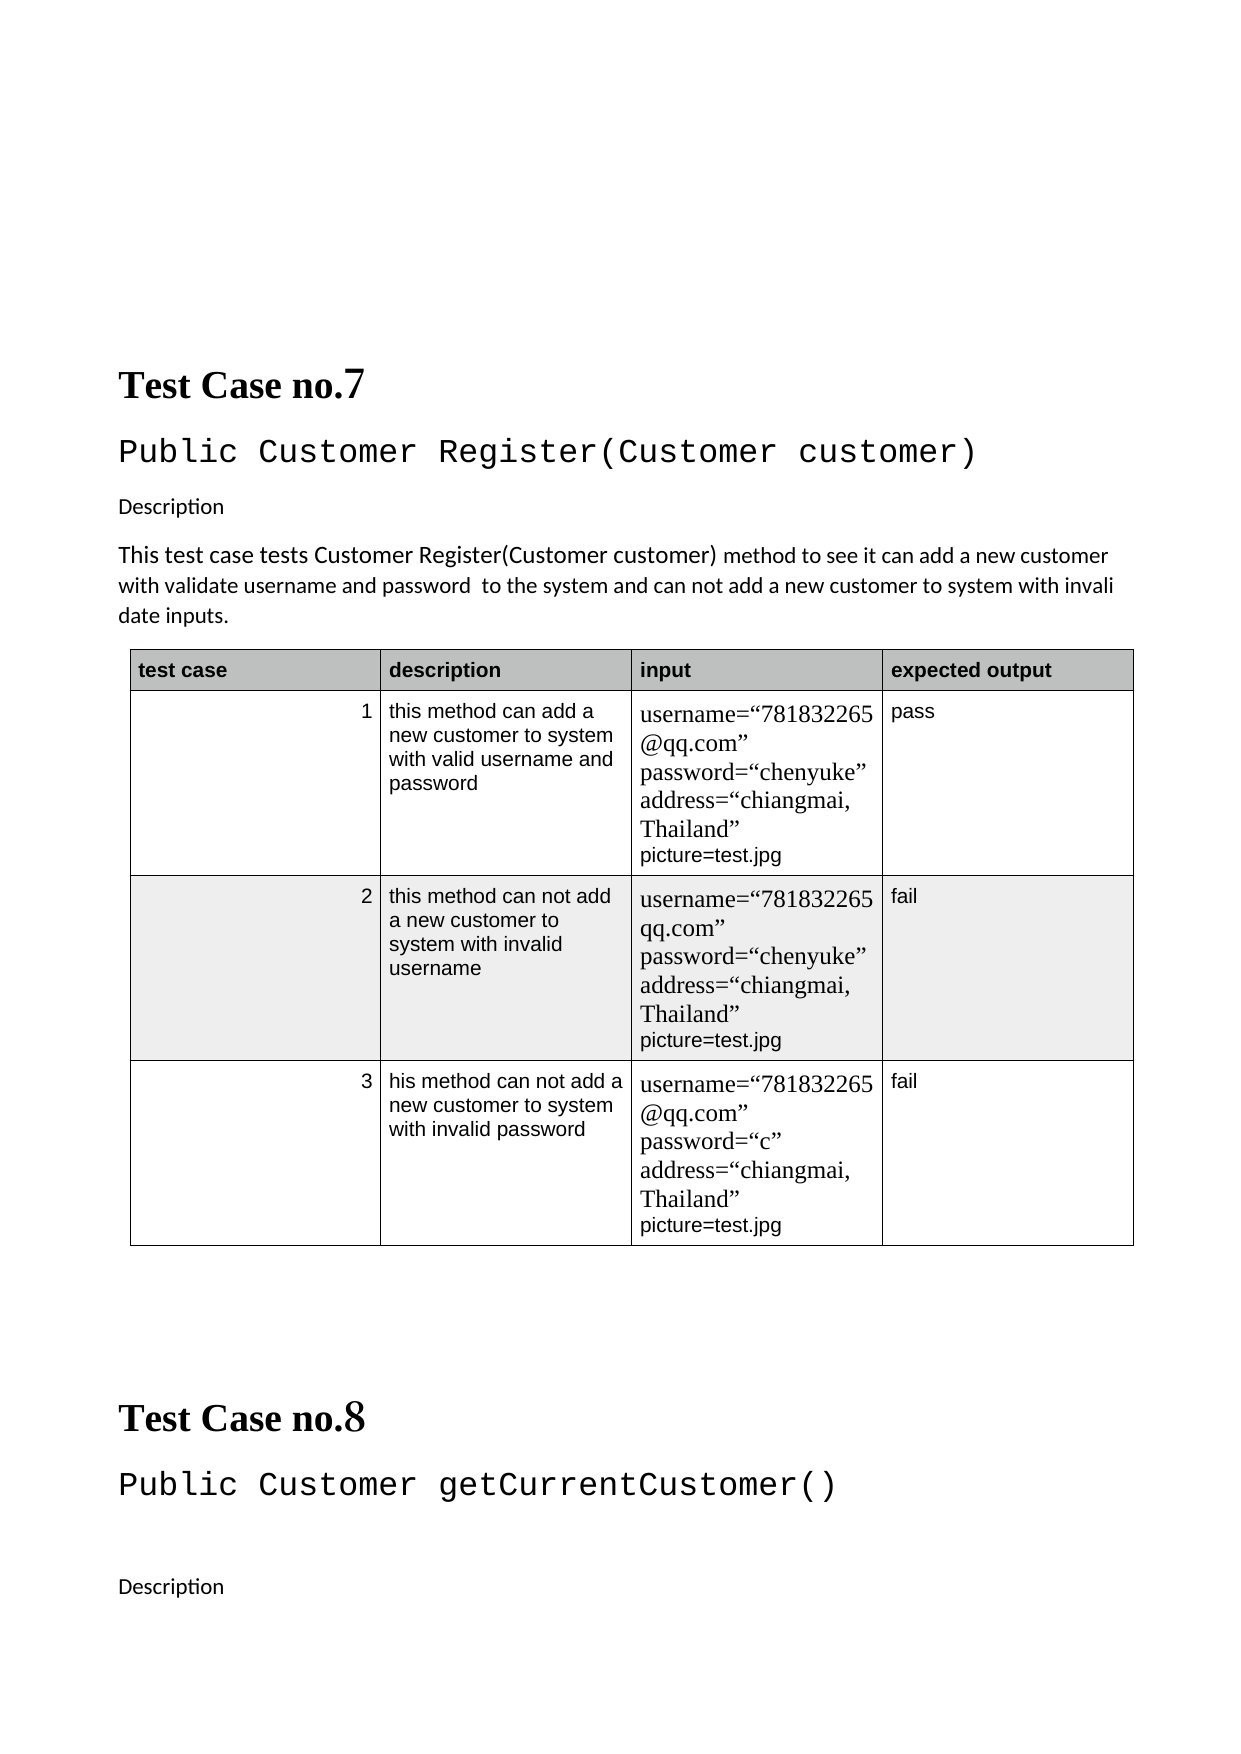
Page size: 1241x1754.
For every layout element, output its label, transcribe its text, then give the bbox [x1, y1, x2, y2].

table_cell username=“781832265qq.com” password=“chenyuke” address=“chiangmai, Thailand” picture=test.jpg [632, 876, 882, 1060]
text Description [118, 492, 1122, 520]
table_cell username=“781832265@qq.com” password=“chenyuke” address=“chiangmai, Thailand” picture=test.jpg [632, 691, 882, 875]
text Public Customer getCurrentCustomer() [118, 1468, 1122, 1506]
table_header description [381, 650, 631, 690]
table_cell 1 [131, 691, 380, 875]
table_cell fail [883, 1061, 1133, 1245]
text Test Case no.8 [118, 1386, 1122, 1443]
table_cell fail [883, 876, 1133, 1060]
table_cell his method can not add a new customer to system with invalid password [381, 1061, 631, 1245]
text This test case tests Customer Register(Customer customer) method to see it can add a new customer with validate username and password to the system and can not add a new customer to system with invalidate inputs. [118, 539, 1122, 630]
table_header expected output [883, 650, 1133, 690]
text Public Customer Register(Customer customer) [118, 434, 1122, 472]
table_cell username=“781832265@qq.com” password=“c” address=“chiangmai, Thailand” picture=test.jpg [632, 1061, 882, 1245]
table_header input [632, 650, 882, 690]
table_cell this method can not add a new customer to system with invalid username [381, 876, 631, 1060]
table_cell 2 [131, 876, 380, 1060]
text Test Case no.7 [118, 352, 1122, 409]
text Description [118, 1572, 1122, 1600]
table_cell this method can add a new customer to system with valid username and password [381, 691, 631, 875]
table_cell pass [883, 691, 1133, 875]
table_header test case [131, 650, 380, 690]
table_cell 3 [131, 1061, 380, 1245]
